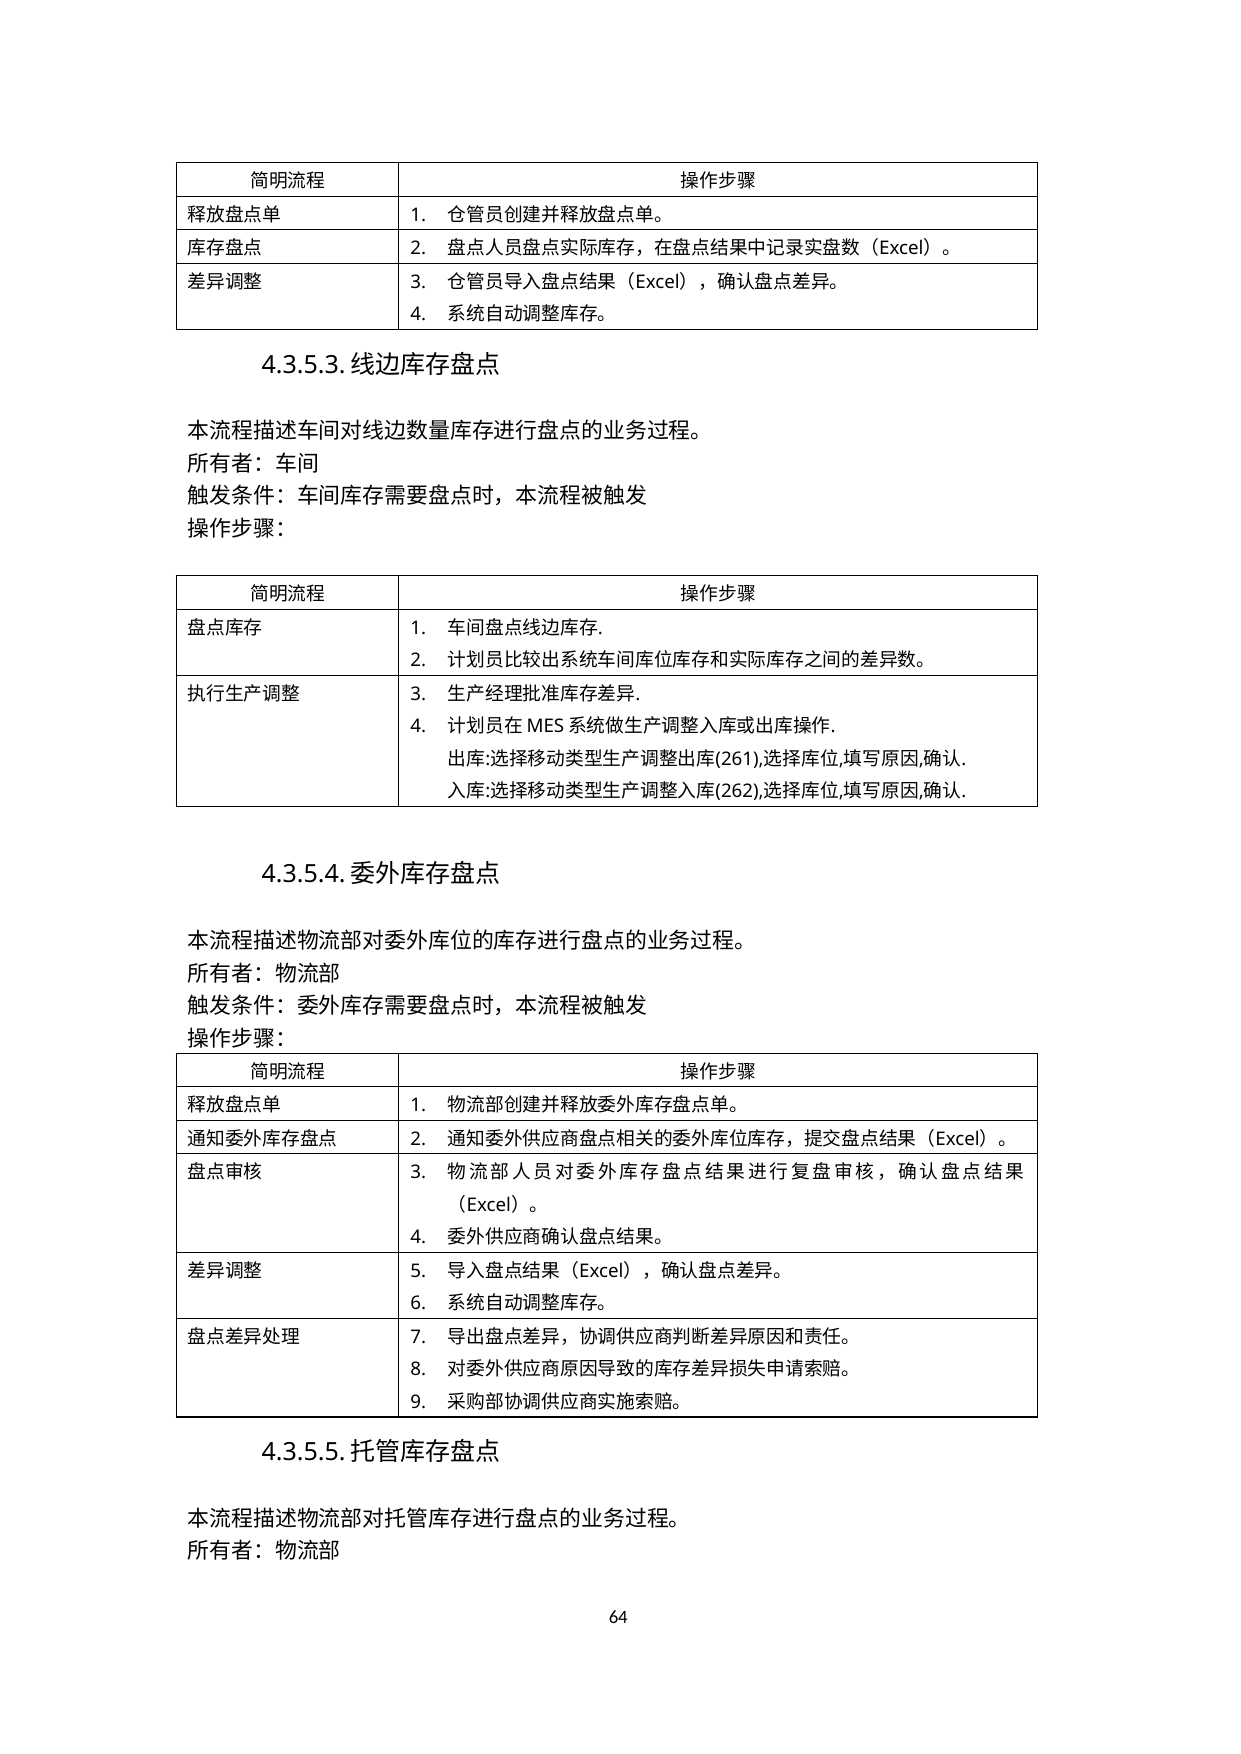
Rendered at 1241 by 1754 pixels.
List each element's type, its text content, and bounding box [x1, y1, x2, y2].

text 托管库存盘点 [261, 1417, 1048, 1482]
text 本流程描述物流部对托管库存进行盘点的业务过程。 [187, 1501, 1048, 1533]
table_header 操作步骤 [399, 1054, 1037, 1086]
table_cell 车间盘点线边库存. 计划员比较出系统车间库位库存和实际库存之间的差异数。 [399, 610, 1037, 675]
table_cell 生产经理批准库存差异. 计划员在MES系统做生产调整入库或出库操作. 出库:选择移动类型生产调整出库(261),选择库位,填写原因,确认. 入库:选择移动类型生产调整入库(262),选择库位,填写原因,确认. [399, 676, 1037, 806]
table_cell 盘点差异处理 [177, 1319, 398, 1416]
table_header 操作步骤 [399, 163, 1037, 196]
table_cell 物流部人员对委外库存盘点结果进行复盘审核，确认盘点结果（Excel）。 委外供应商确认盘点结果。 [399, 1154, 1037, 1252]
table_cell 仓管员导入盘点结果（Excel），确认盘点差异。 系统自动调整库存。 [399, 264, 1037, 329]
text 所有者：物流部 [187, 1533, 1048, 1566]
table_header 简明流程 [177, 1054, 398, 1086]
table_cell 导出盘点差异，协调供应商判断差异原因和责任。 对委外供应商原因导致的库存差异损失申请索赔。 采购部协调供应商实施索赔。 [399, 1319, 1037, 1416]
table_cell 盘点库存 [177, 610, 398, 675]
table_cell 物流部创建并释放委外库存盘点单。 [399, 1087, 1037, 1120]
text 本流程描述车间对线边数量库存进行盘点的业务过程。 [187, 413, 1048, 445]
table_cell 差异调整 [177, 1253, 398, 1318]
table_cell 导入盘点结果（Excel），确认盘点差异。 系统自动调整库存。 [399, 1253, 1037, 1318]
text 所有者：物流部 [187, 955, 1048, 988]
table_cell 通知委外供应商盘点相关的委外库位库存，提交盘点结果（Excel）。 [399, 1121, 1037, 1153]
text 操作步骤： [187, 1020, 1048, 1053]
table_cell 释放盘点单 [177, 197, 398, 229]
text 本流程描述物流部对委外库位的库存进行盘点的业务过程。 [187, 923, 1048, 955]
table_header 简明流程 [177, 576, 398, 609]
table_cell 通知委外库存盘点 [177, 1121, 398, 1153]
text 所有者：车间 [187, 445, 1048, 478]
text 触发条件：车间库存需要盘点时，本流程被触发 [187, 478, 1048, 510]
text 委外库存盘点 [261, 839, 1048, 904]
table_cell 差异调整 [177, 264, 398, 329]
table_cell 盘点人员盘点实际库存，在盘点结果中记录实盘数（Excel）。 [399, 230, 1037, 263]
text 线边库存盘点 [261, 330, 1048, 395]
table_header 简明流程 [177, 163, 398, 196]
table_cell 执行生产调整 [177, 676, 398, 806]
text 操作步骤： [187, 510, 1048, 543]
table_header 操作步骤 [399, 576, 1037, 609]
text 触发条件：委外库存需要盘点时，本流程被触发 [187, 988, 1048, 1020]
table_cell 释放盘点单 [177, 1087, 398, 1120]
table_cell 盘点审核 [177, 1154, 398, 1252]
table_cell 仓管员创建并释放盘点单。 [399, 197, 1037, 229]
table_cell 库存盘点 [177, 230, 398, 263]
